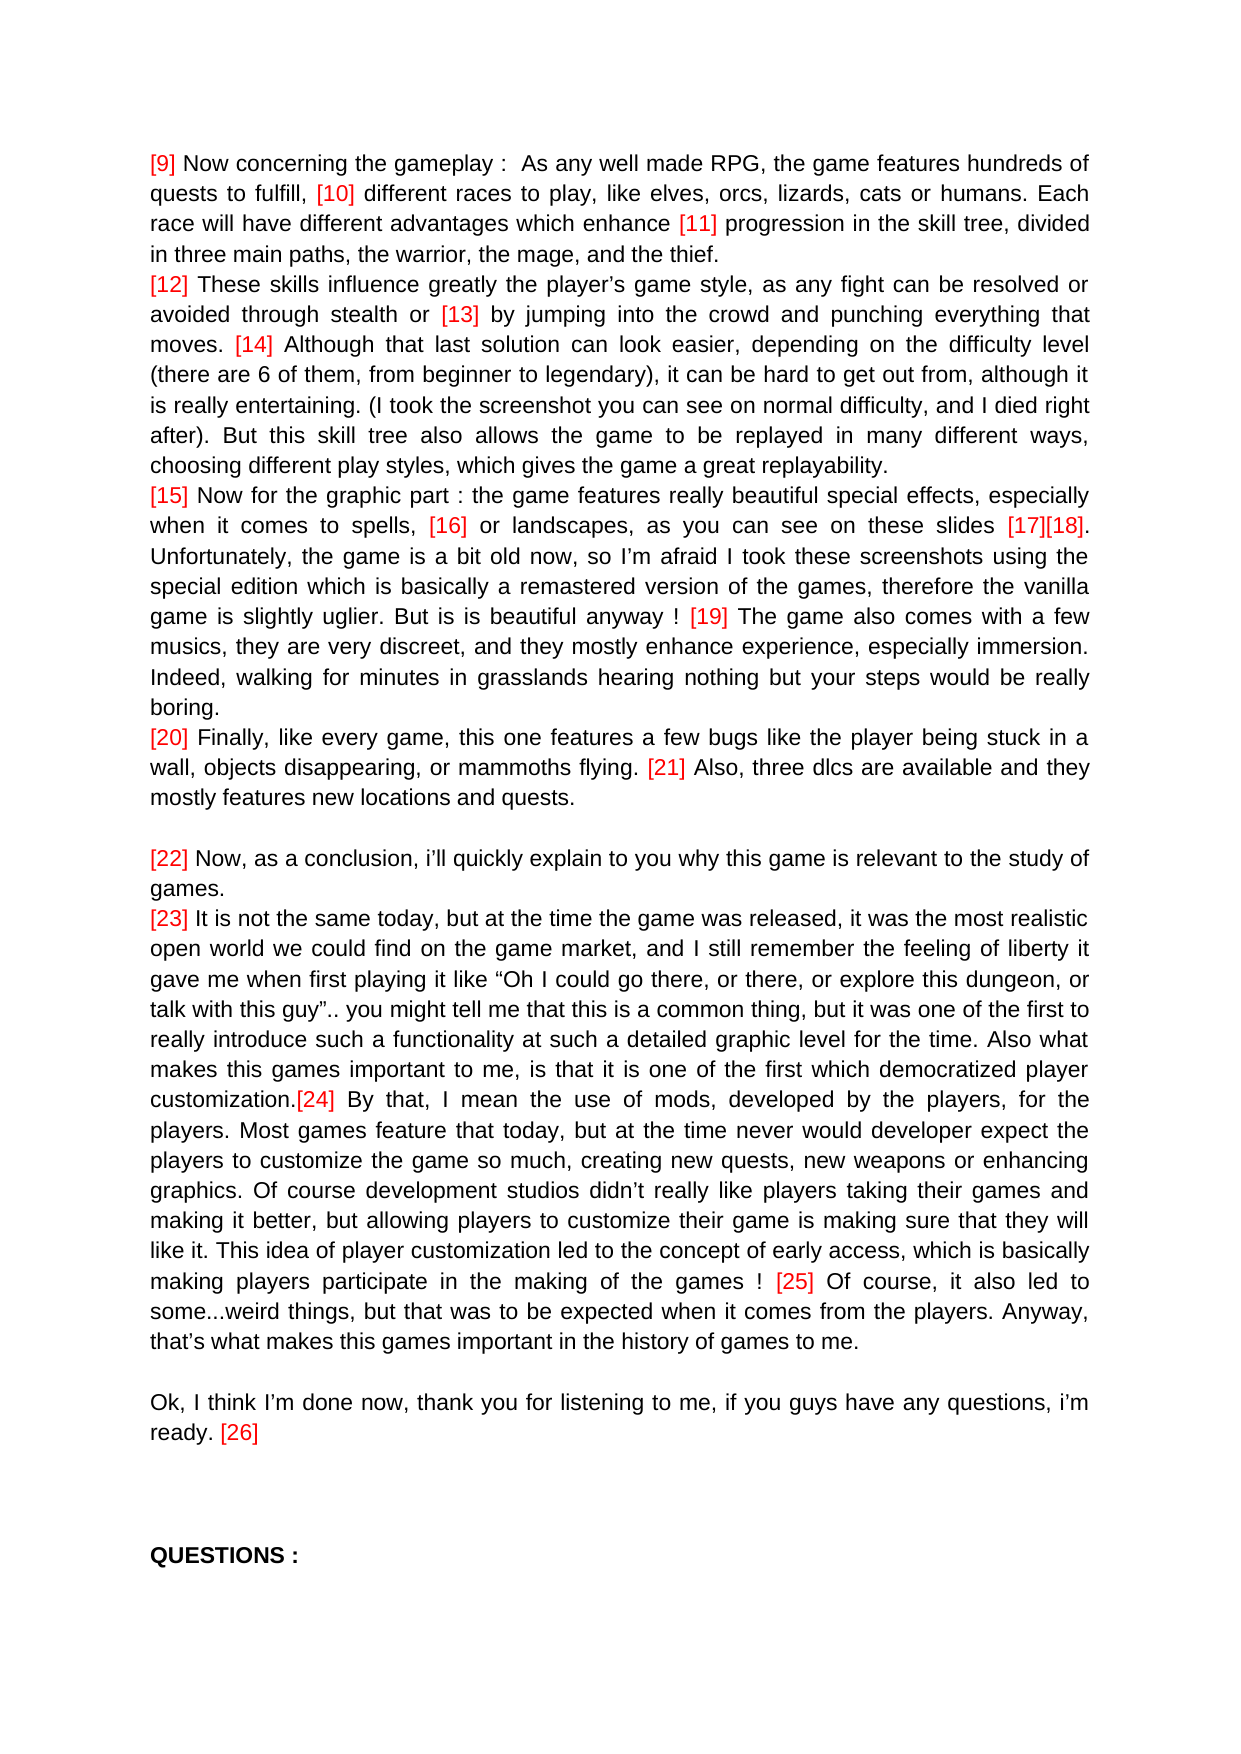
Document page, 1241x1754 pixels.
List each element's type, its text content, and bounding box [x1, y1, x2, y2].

text [22] Now, as a conclusion, i’ll quickly explain to you why this game is relevant to the study of games. [150, 845, 1090, 901]
text [9] Now concerning the gameplay : As any well made RPG, the game features hundreds of quests to fulfill, [10] different races to play, like elves, orcs, lizards, cats or humans. Each race will have different advantages which enhance [11] progression in the skill tree, divided in three main paths, the warrior, the mage, and the thief. [150, 150, 1090, 267]
text Ok, I think I’m done now, thank you for listening to me, if you guys have any questions, i’m ready. [26] [150, 1388, 1090, 1445]
text [20] Finally, like every game, this one features a few bugs like the player being stuck in a wall, objects disappearing, or mammoths flying. [21] Also, three dlcs are available and they mostly features new locations and quests. [150, 724, 1090, 811]
text [15] Now for the graphic part : the game features really beautiful special effects, especially when it comes to spells, [16] or landscapes, as you can see on these slides [17][18]. Unfortunately, the game is a bit old now, so I’m afraid I took these screenshots using the special edition which is basically a remastered version of the games, therefore the vanilla game is slightly uglier. But is is beautiful anyway ! [19] The game also comes with a few musics, they are very discreet, and they mostly enhance experience, especially immersion. Indeed, walking for minutes in grasslands hearing nothing but your steps would be really boring. [150, 482, 1090, 720]
text [12] These skills influence greatly the player’s game style, as any fight can be resolved or avoided through stealth or [13] by jumping into the crowd and punching everything that moves. [14] Although that last solution can look easier, depending on the difficulty level (there are 6 of them, from beginner to legendary), it can be hard to get out from, although it is really entertaining. (I took the screenshot you can see on normal difficulty, and I died right after). But this skill tree also allows the game to be replayed in many different ways, choosing different play styles, which gives the game a great replayability. [150, 271, 1090, 478]
text QUESTIONS : [150, 1542, 1090, 1569]
text [23] It is not the same today, but at the time the game was released, it was the most realistic open world we could find on the game market, and I still remember the feeling of liberty it gave me when first playing it like “Oh I could go there, or there, or explore this dungeon, or talk with this guy”.. you might tell me that this is a common thing, but it was one of the first to really introduce such a functionality at such a detailed graphic level for the time. Also what makes this games important to me, is that it is one of the first which democratized player customization.[24] By that, I mean the use of mods, developed by the players, for the players. Most games feature that today, but at the time never would developer expect the players to customize the game so much, creating new quests, new weapons or enhancing graphics. Of course development studios didn’t really like players taking their games and making it better, but allowing players to customize their game is making sure that they will like it. This idea of player customization led to the concept of early access, which is basically making players participate in the making of the games ! [25] Of course, it also led to some...weird things, but that was to be expected when it comes from the players. Anyway, that’s what makes this games important in the history of games to me. [150, 905, 1090, 1354]
